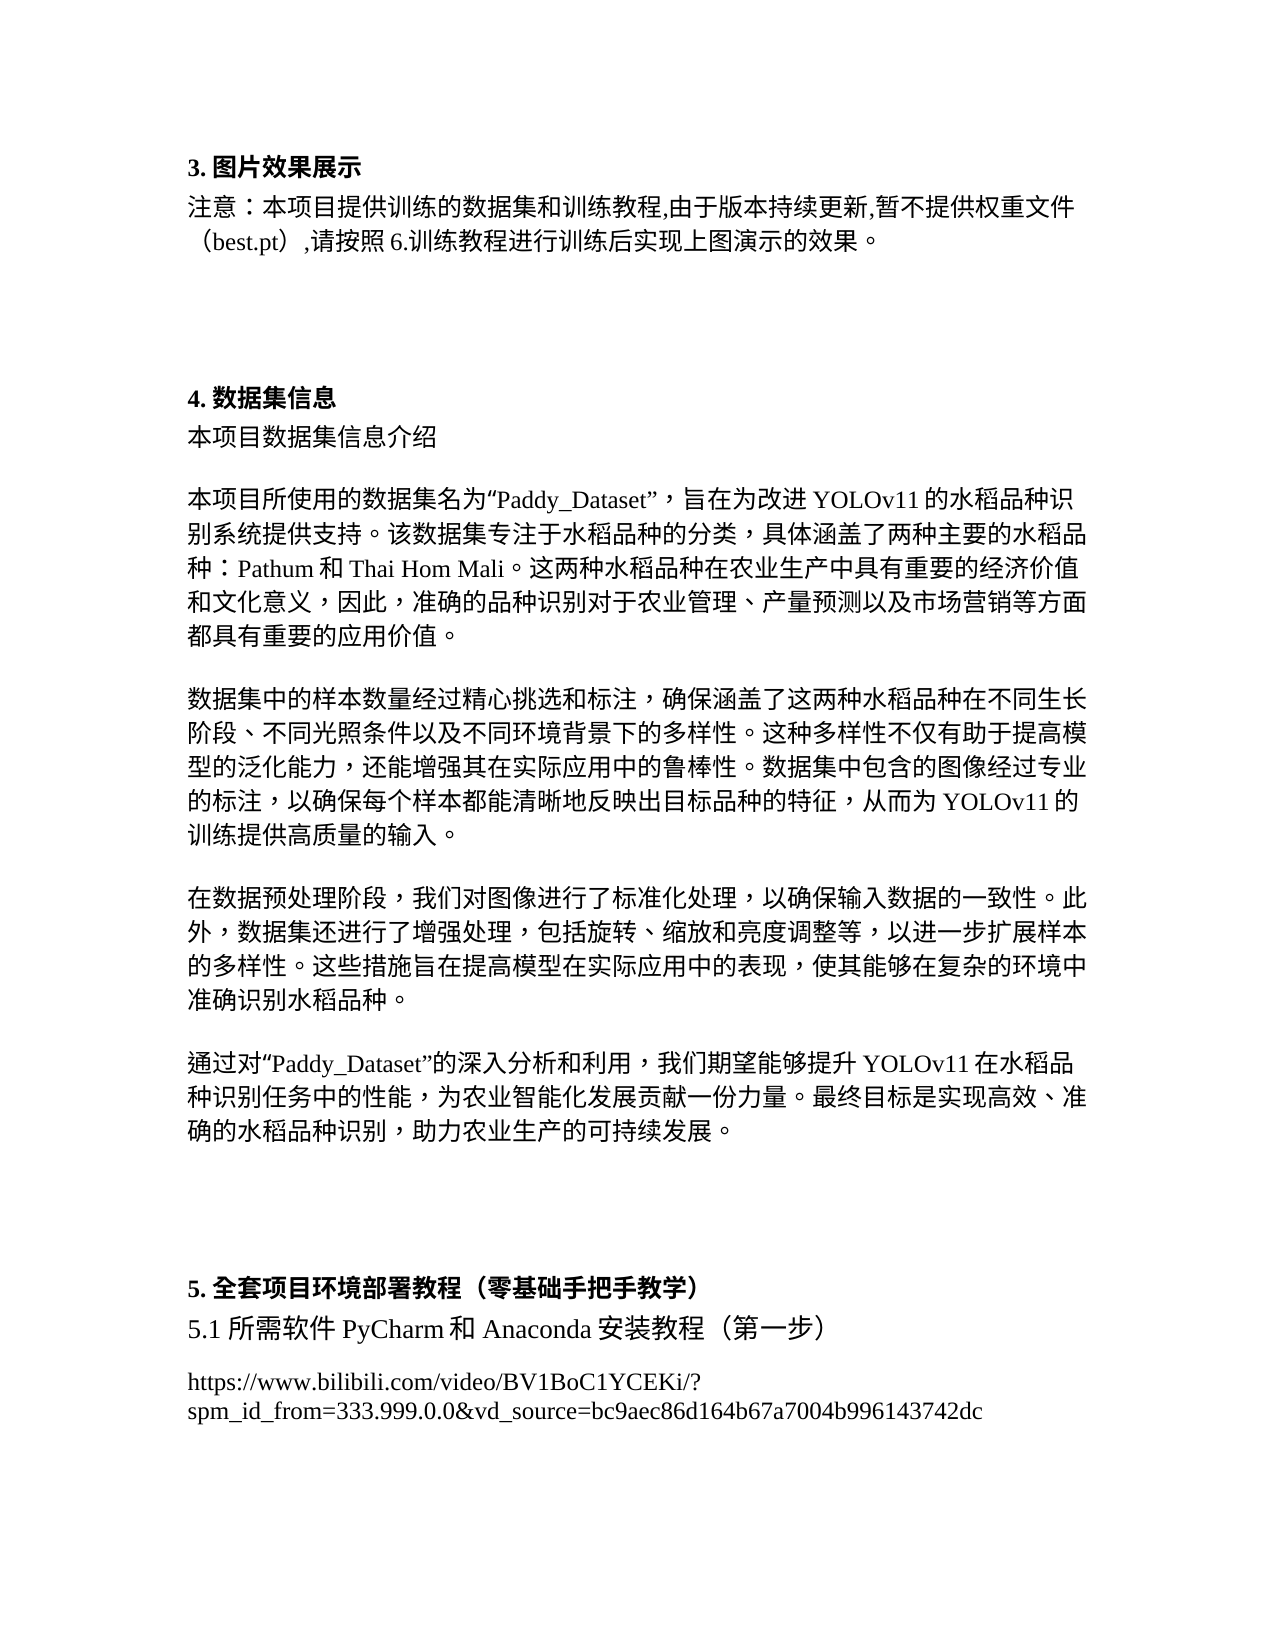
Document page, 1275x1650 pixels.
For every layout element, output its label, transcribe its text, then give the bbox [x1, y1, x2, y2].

text 5.1 所需软件PyCharm和Anaconda安装教程（第一步） [187, 1309, 1087, 1346]
subtitle 3. 图片效果展示 [187, 150, 1087, 184]
subtitle 4. 数据集信息 [187, 380, 1087, 414]
text https://www.bilibili.com/video/BV1BoC1YCEKi/?spm_id_from=333.999.0.0&vd_source=bc9aec86d164b67a7004b996143742dc [187, 1367, 1087, 1425]
subtitle 5. 全套项目环境部署教程（零基础手把手教学） [187, 1270, 1087, 1304]
text 本项目数据集信息介绍 本项目所使用的数据集名为“Paddy_Dataset”，旨在为改进YOLOv11的水稻品种识别系统提供支持。该数据集专注于水稻品种的分类，具体涵盖了两种主要的水稻品种：Pathum和Thai Hom Mali。这两种水稻品种在农业生产中具有重要的经济价值和文化意义，因此，准确的品种识别对于农业管理、产量预测以及市场营销等方面都具有重要的应用价值。 数据集中的样本数量经过精心挑选和标注，确保涵盖了这两种水稻品种在不同生长阶段、不同光照条件以及不同环境背景下的多样性。这种多样性不仅有助于提高模型的泛化能力，还能增强其在实际应用中的鲁棒性。数据集中包含的图像经过专业的标注，以确保每个样本都能清晰地反映出目标品种的特征，从而为YOLOv11的训练提供高质量的输入。 在数据预处理阶段，我们对图像进行了标准化处理，以确保输入数据的一致性。此外，数据集还进行了增强处理，包括旋转、缩放和亮度调整等，以进一步扩展样本的多样性。这些措施旨在提高模型在实际应用中的表现，使其能够在复杂的环境中准确识别水稻品种。 通过对“Paddy_Dataset”的深入分析和利用，我们期望能够提升YOLOv11在水稻品种识别任务中的性能，为农业智能化发展贡献一份力量。最终目标是实现高效、准确的水稻品种识别，助力农业生产的可持续发展。 [187, 419, 1087, 1147]
text 注意：本项目提供训练的数据集和训练教程,由于版本持续更新,暂不提供权重文件（best.pt）,请按照6.训练教程进行训练后实现上图演示的效果。 [187, 189, 1087, 257]
